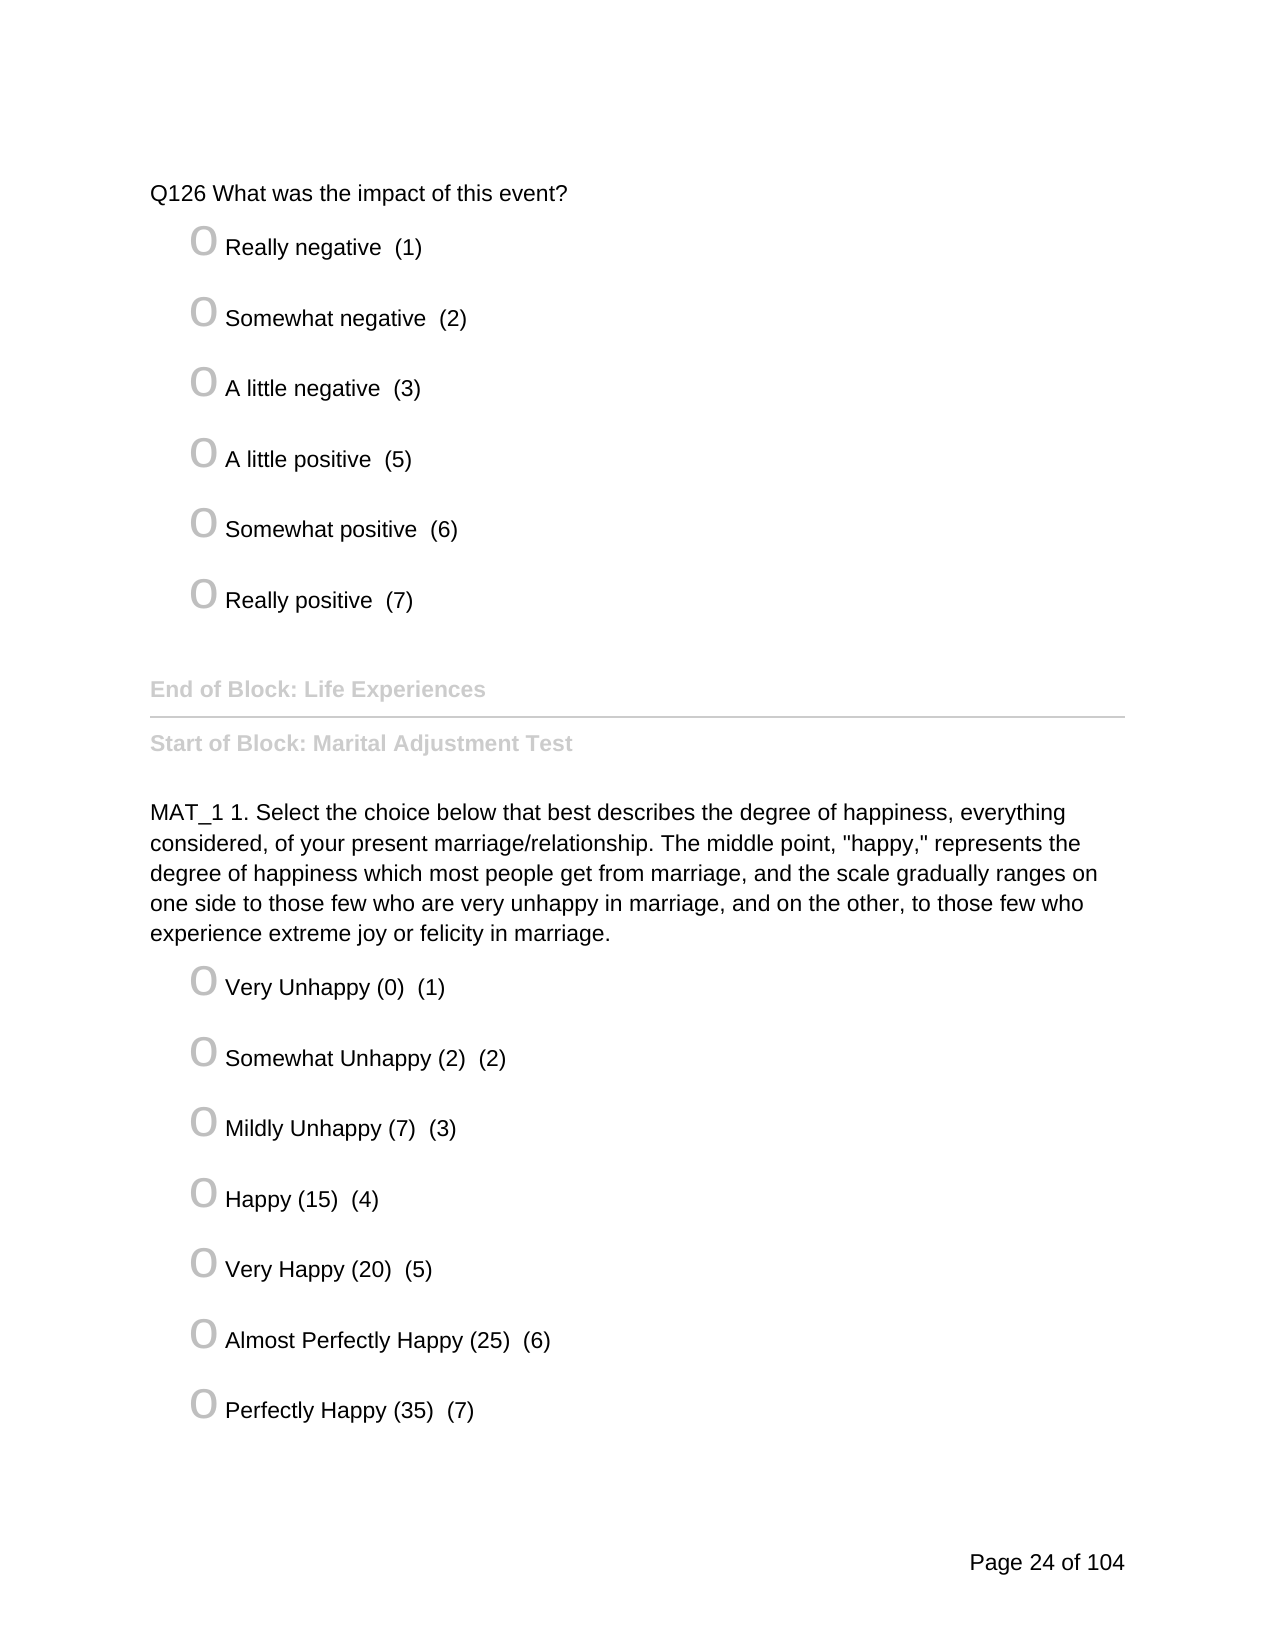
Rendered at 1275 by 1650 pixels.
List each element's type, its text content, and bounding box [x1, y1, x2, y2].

list Almost Perfectly Happy (25) (6) [187, 1303, 1125, 1364]
text End of Block: Life Experiences [150, 676, 1125, 703]
list Somewhat negative (2) [187, 281, 1125, 342]
list Really positive (7) [187, 563, 1125, 624]
list Very Happy (20) (5) [187, 1232, 1125, 1294]
list A little negative (3) [187, 351, 1125, 413]
list Really negative (1) [187, 210, 1125, 272]
list Perfectly Happy (35) (7) [187, 1373, 1125, 1435]
list A little positive (5) [187, 422, 1125, 483]
list Mildly Unhappy (7) (3) [187, 1091, 1125, 1153]
text Q126 What was the impact of this event? [150, 180, 1125, 207]
list Very Unhappy (0) (1) [187, 950, 1125, 1012]
list Somewhat Unhappy (2) (2) [187, 1021, 1125, 1082]
text MAT_1 1. Select the choice below that best describes the degree of happiness, everything considered, of your present marriage/relationship. The middle point, "happy," represents the degree of happiness which most people get from marriage, and the scale gradually ranges on one side to those few who are very unhappy in marriage, and on the other, to those few who experience extreme joy or felicity in marriage. [150, 799, 1125, 947]
list Happy (15) (4) [187, 1162, 1125, 1223]
text Start of Block: Marital Adjustment Test [150, 730, 1125, 757]
list Somewhat positive (6) [187, 492, 1125, 554]
